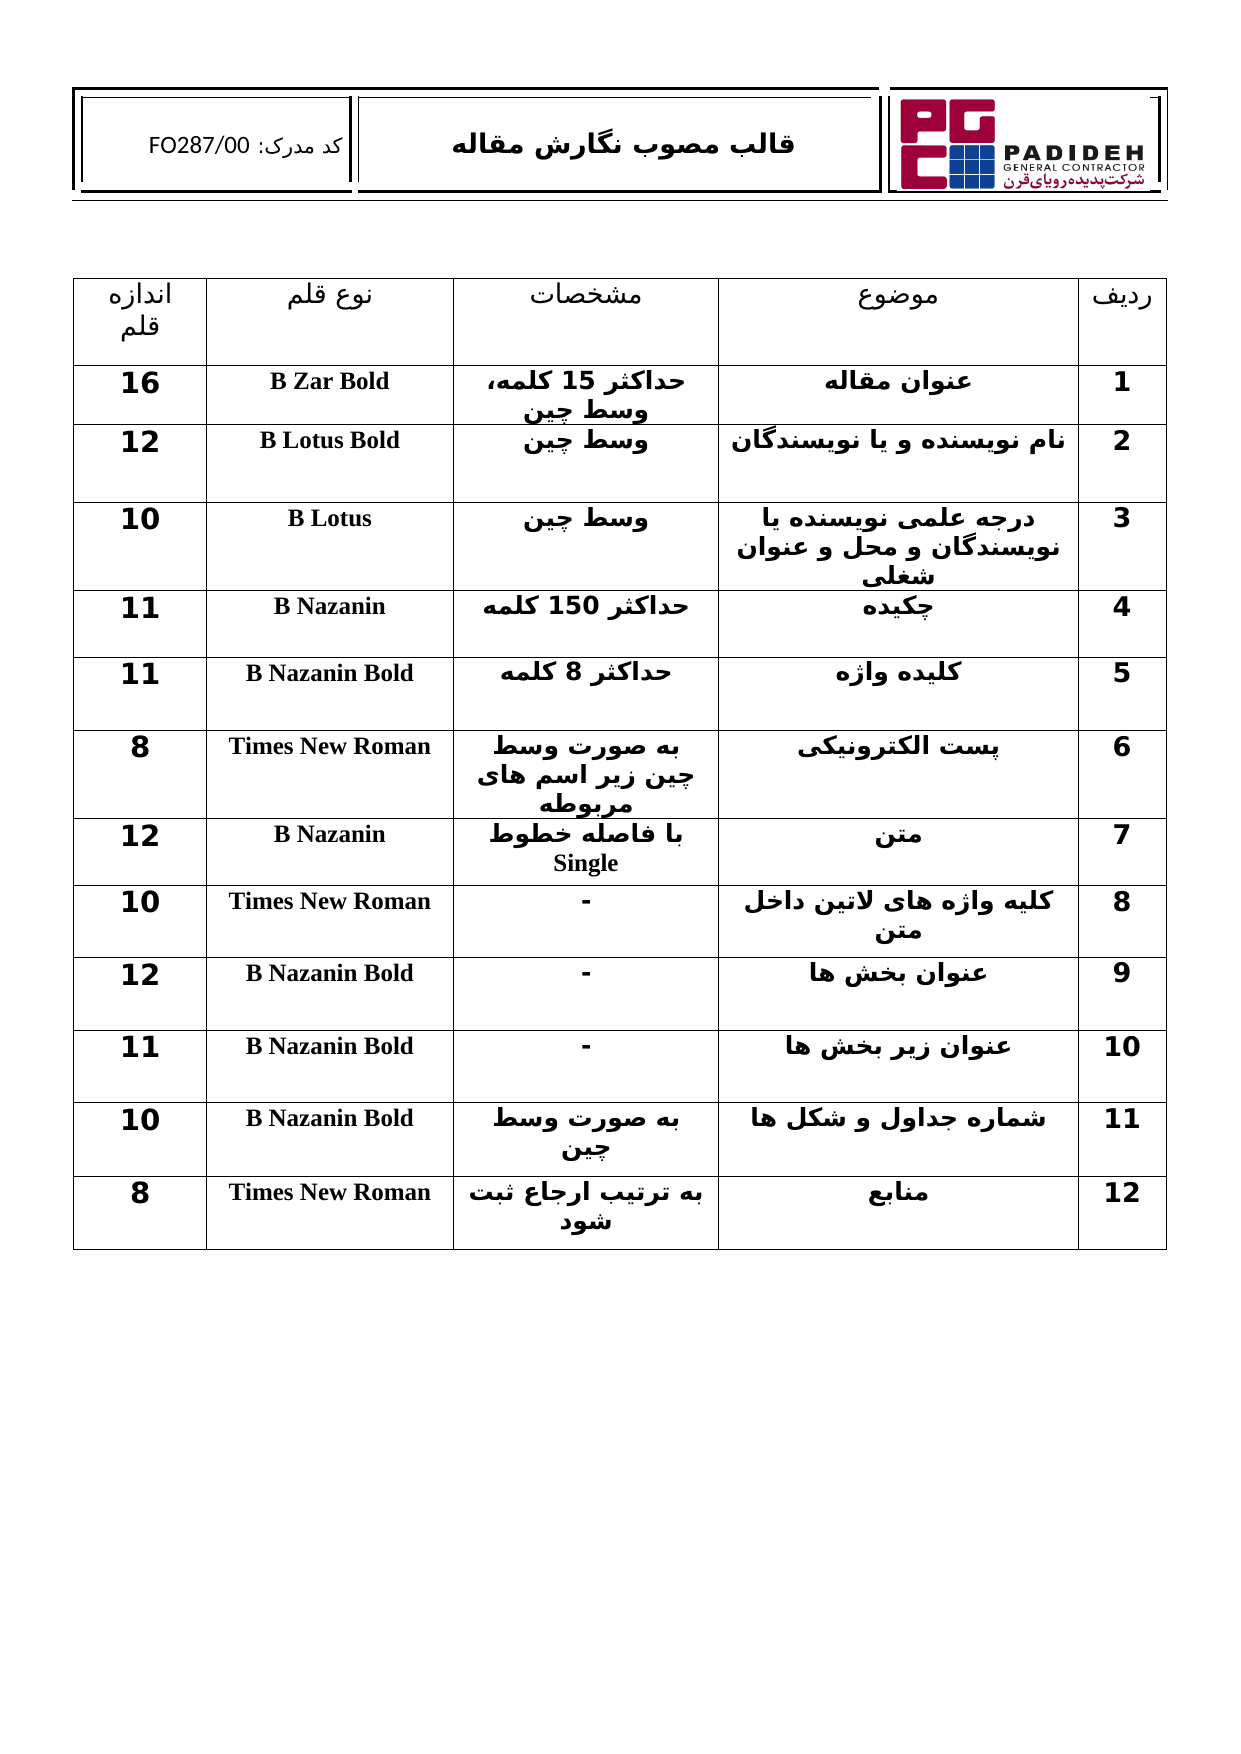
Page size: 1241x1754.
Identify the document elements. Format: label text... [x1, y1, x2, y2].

table_cell 11 [74, 591, 206, 657]
table_cell - [454, 1031, 718, 1102]
table_cell B Zar Bold [207, 366, 453, 424]
table_cell 3 [1079, 503, 1166, 590]
table_cell 5 [1079, 658, 1166, 730]
table_cell 4 [1079, 591, 1166, 657]
table_cell با فاصله خطوط Single [454, 819, 718, 885]
table_cell 11 [74, 658, 206, 730]
table_cell 2 [1079, 425, 1166, 502]
table_cell حداکثر 15 کلمه، وسط چین [454, 366, 718, 424]
table_cell به صورت وسط چین [454, 1103, 718, 1176]
table_cell - [454, 958, 718, 1030]
table_cell B Lotus Bold [207, 425, 453, 502]
table_cell B Nazanin Bold [207, 1103, 453, 1176]
table_cell 6 [1079, 731, 1166, 818]
table_cell 1 [1079, 366, 1166, 424]
table_cell B Nazanin [207, 591, 453, 657]
table_cell عنوان مقاله [719, 366, 1078, 424]
table_cell Times New Roman [207, 731, 453, 818]
table_cell 12 [1079, 1177, 1166, 1249]
table_header نوع قلم [207, 279, 453, 365]
table_cell B Nazanin [207, 819, 453, 885]
table_header موضوع [719, 279, 1078, 365]
table_cell 10 [1079, 1031, 1166, 1102]
table_cell 10 [74, 886, 206, 957]
table_cell 7 [1079, 819, 1166, 885]
table_cell 12 [74, 819, 206, 885]
table_cell درجه علمی نویسنده یا نویسندگان و محل و عنوان شغلی [719, 503, 1078, 590]
table_cell کلیده واژه [719, 658, 1078, 730]
table_cell حداکثر 8 کلمه [454, 658, 718, 730]
table_cell نام نویسنده و یا نویسندگان [719, 425, 1078, 502]
table_header مشخصات [454, 279, 718, 365]
table_cell B Nazanin Bold [207, 958, 453, 1030]
table_cell حداکثر 150 کلمه [454, 591, 718, 657]
table_cell 8 [74, 1177, 206, 1249]
table_cell B Lotus [207, 503, 453, 590]
table_header ردیف [1079, 279, 1166, 365]
table_cell کلیه واژه های لاتین داخل متن [719, 886, 1078, 957]
table_cell B Nazanin Bold [207, 658, 453, 730]
table_cell چکیده [719, 591, 1078, 657]
table_cell 8 [1079, 886, 1166, 957]
table_cell به صورت وسط چین زیر اسم های مربوطه [454, 731, 718, 818]
table_cell 11 [1079, 1103, 1166, 1176]
table_cell - [454, 886, 718, 957]
table_cell شماره جداول و شکل ها [719, 1103, 1078, 1176]
picture [896, 97, 1150, 191]
table_cell 10 [74, 1103, 206, 1176]
table_cell 9 [1079, 958, 1166, 1030]
table_cell Times New Roman [207, 886, 453, 957]
table_cell به ترتیب ارجاع ثبت شود [454, 1177, 718, 1249]
table_cell B Nazanin Bold [207, 1031, 453, 1102]
table_cell 12 [74, 425, 206, 502]
table_cell وسط چین [454, 503, 718, 590]
table_cell Times New Roman [207, 1177, 453, 1249]
table_cell 16 [74, 366, 206, 424]
table_cell 11 [74, 1031, 206, 1102]
table_header اندازه قلم [74, 279, 206, 365]
table_cell متن [719, 819, 1078, 885]
table_cell پست الکترونیکی [719, 731, 1078, 818]
table_cell 12 [74, 958, 206, 1030]
table_cell منابع [719, 1177, 1078, 1249]
table_cell عنوان زیر بخش ها [719, 1031, 1078, 1102]
table_cell عنوان بخش ها [719, 958, 1078, 1030]
table_cell وسط چین [454, 425, 718, 502]
table_cell 8 [74, 731, 206, 818]
table_cell 10 [74, 503, 206, 590]
